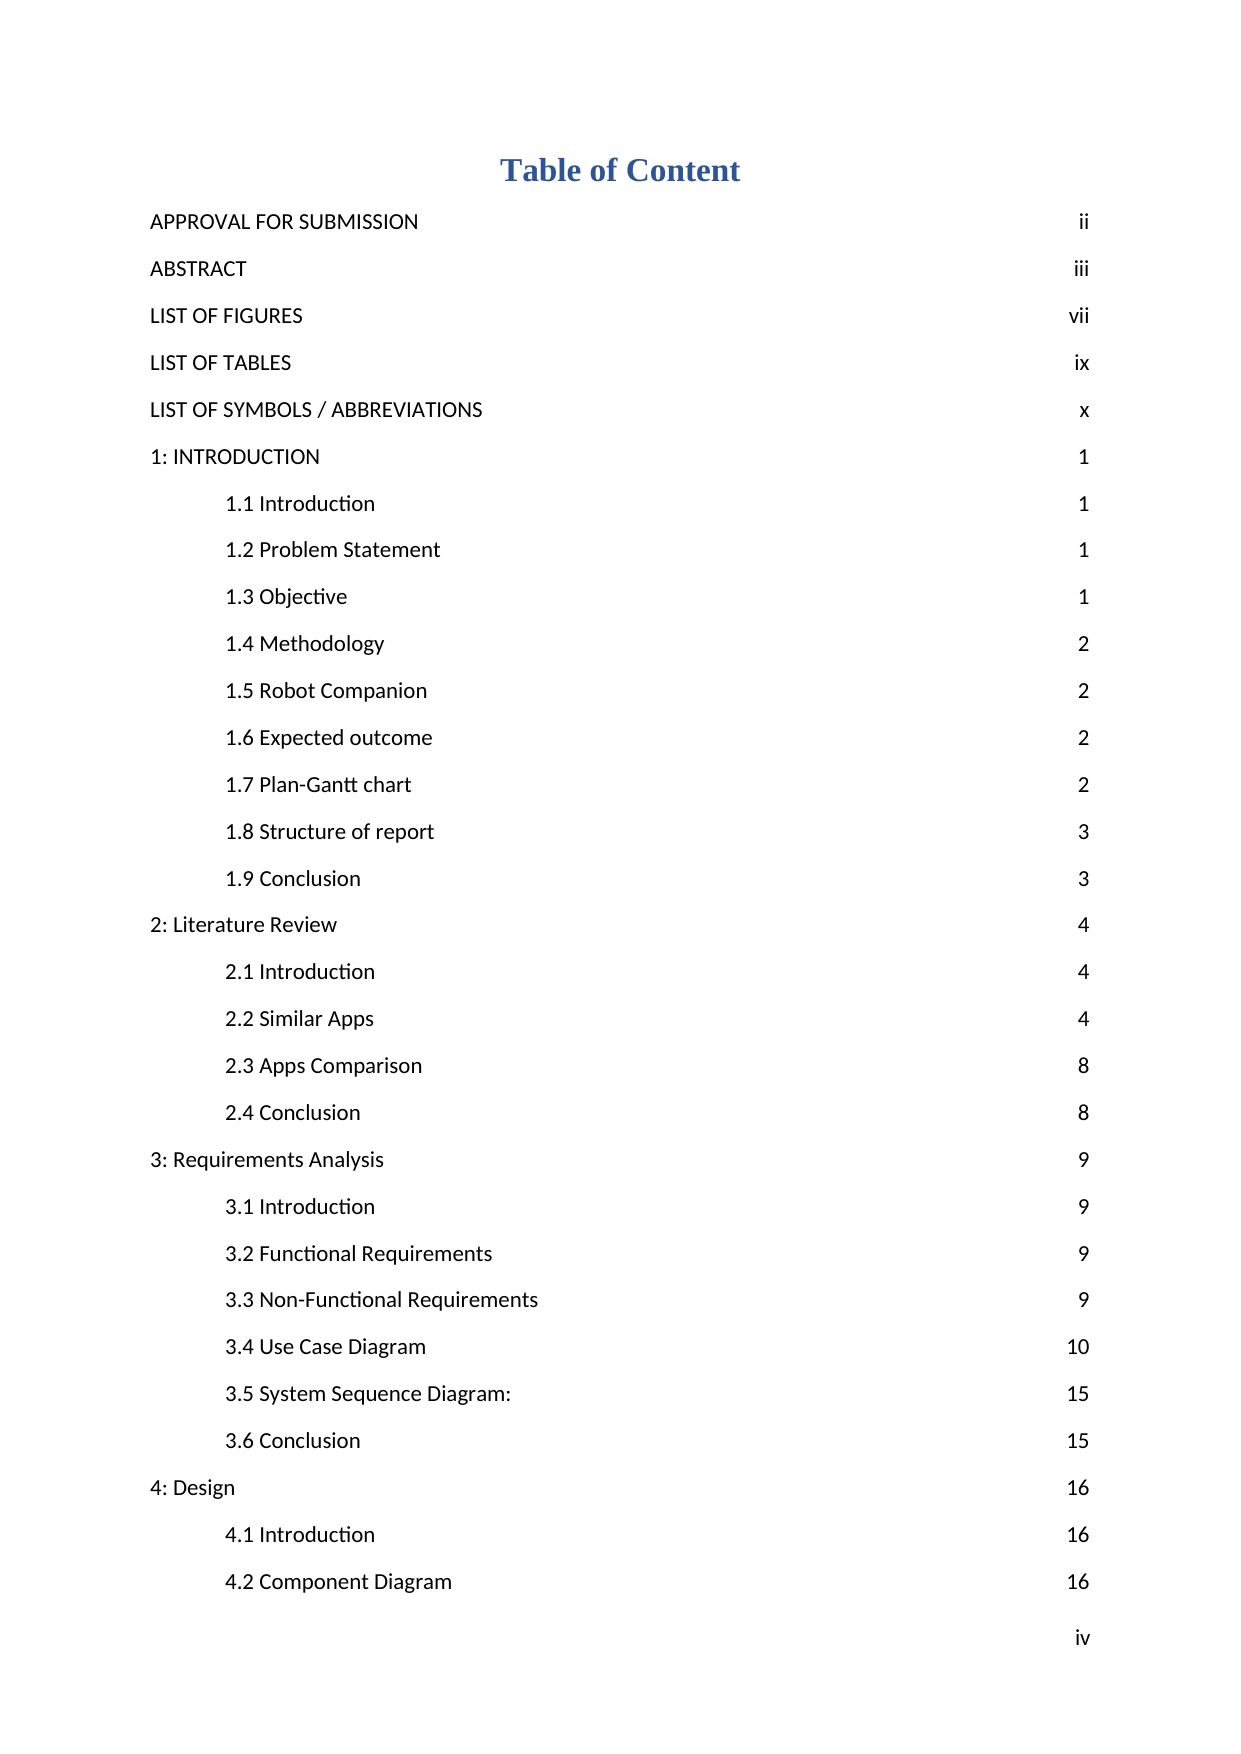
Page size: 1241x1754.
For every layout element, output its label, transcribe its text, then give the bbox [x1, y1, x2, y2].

text 3.1 Introduction 9 [225, 1192, 1090, 1220]
text 4.2 Component Diagram 16 [225, 1567, 1090, 1595]
text 2.4 Conclusion 8 [225, 1098, 1090, 1126]
text 1.2 Problem Statement 1 [225, 536, 1090, 564]
text 4: Design 16 [150, 1473, 1090, 1501]
text LIST OF SYMBOLS / ABBREVIATIONS x [150, 395, 1090, 423]
text APPROVAL FOR SUBMISSION ii [150, 207, 1090, 236]
text 3.4 Use Case Diagram 10 [225, 1332, 1090, 1361]
text 1.3 Objective 1 [225, 582, 1090, 611]
text 2: Literature Review 4 [150, 911, 1090, 939]
text 1.9 Conclusion 3 [225, 864, 1090, 892]
text 1.6 Expected outcome 2 [225, 723, 1090, 751]
text 3.6 Conclusion 15 [225, 1426, 1090, 1454]
text LIST OF FIGURES vii [150, 301, 1090, 329]
text 3: Requirements Analysis 9 [150, 1145, 1090, 1173]
text 1.1 Introduction 1 [225, 489, 1090, 517]
text 2.2 Similar Apps 4 [225, 1004, 1090, 1032]
text 3.5 System Sequence Diagram: 15 [225, 1379, 1090, 1407]
text 2.3 Apps Comparison 8 [225, 1051, 1090, 1079]
text 1.8 Structure of report 3 [225, 817, 1090, 845]
text 1.7 Plan-Gantt chart 2 [225, 770, 1090, 798]
text 3.3 Non-Functional Requirements 9 [225, 1286, 1090, 1314]
subtitle Table of Content [150, 150, 1090, 188]
text 2.1 Introduction 4 [225, 957, 1090, 986]
text 4.1 Introduction 16 [225, 1520, 1090, 1548]
text ABSTRACT iii [150, 254, 1090, 282]
text 3.2 Functional Requirements 9 [225, 1239, 1090, 1267]
text 1: INTRODUCTION 1 [150, 442, 1090, 470]
text LIST OF TABLES ix [150, 348, 1090, 376]
text 1.4 Methodology 2 [225, 629, 1090, 657]
text 1.5 Robot Companion 2 [225, 676, 1090, 704]
